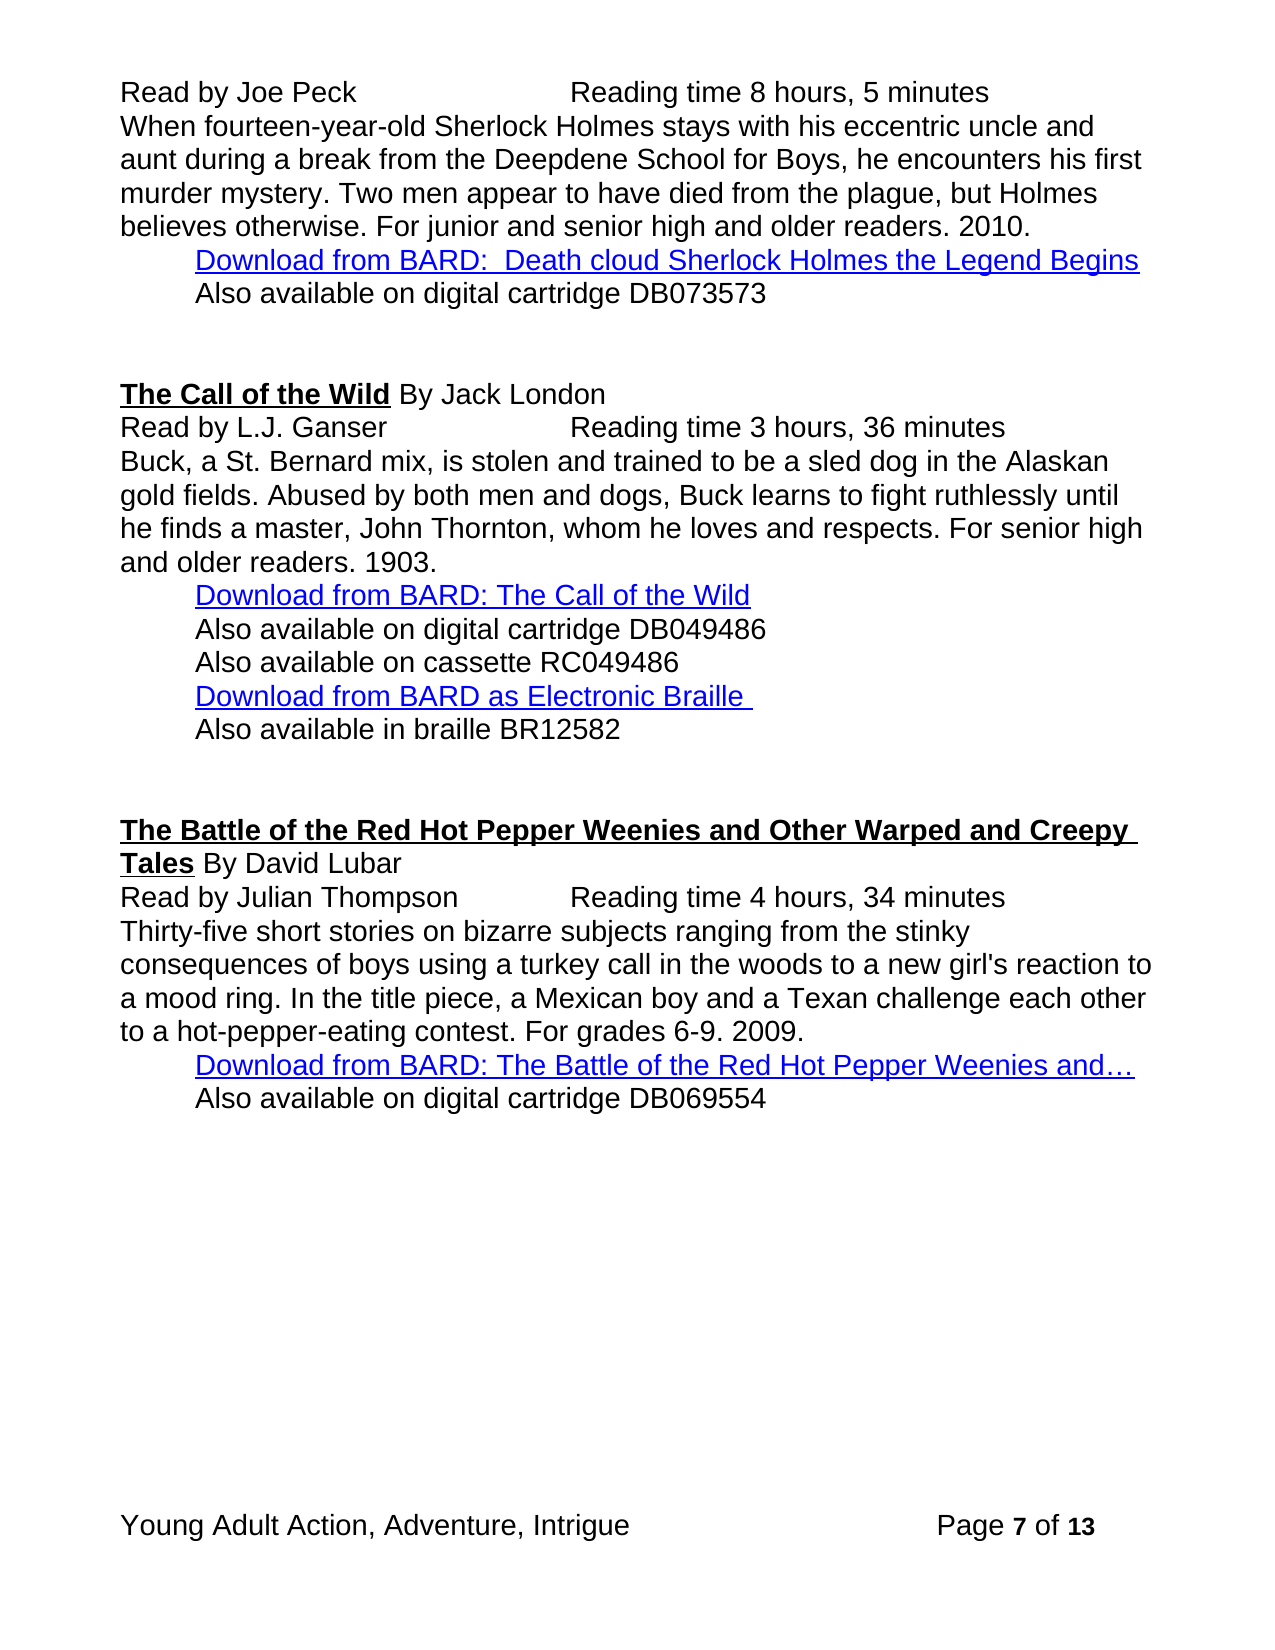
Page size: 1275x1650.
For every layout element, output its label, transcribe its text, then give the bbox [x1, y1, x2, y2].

text Also available on cassette RC049486 [120, 645, 1155, 679]
text Download from BARD as Electronic Braille [120, 679, 1155, 712]
text Read by L.J. Ganser Reading time 3 hours, 36 minutes [120, 410, 1155, 444]
text Buck, a St. Bernard mix, is stolen and trained to be a sled dog in the Alaskan gold fields. Abused by both men and dogs, Buck learns to fight ruthlessly until he finds a master, John Thornton, whom he loves and respects. For senior high and older readers. 1903. [120, 444, 1155, 578]
text The Battle of the Red Hot Pepper Weenies and Other Warped and Creepy Tales By David Lubar [120, 813, 1155, 880]
text Read by Joe Peck Reading time 8 hours, 5 minutes [120, 75, 1155, 108]
text Also available on digital cartridge DB049486 [120, 612, 1155, 645]
text When fourteen-year-old Sherlock Holmes stays with his eccentric uncle and aunt during a break from the Deepdene School for Boys, he encounters his first murder mystery. Two men appear to have died from the plague, but Holmes believes otherwise. For junior and senior high and older readers. 2010. [120, 108, 1155, 243]
text Download from BARD: The Call of the Wild [120, 578, 1155, 612]
text Also available on digital cartridge DB069554 [120, 1081, 1155, 1115]
text Also available in braille BR12582 [120, 712, 1155, 746]
text Thirty-five short stories on bizarre subjects ranging from the stinky consequences of boys using a turkey call in the woods to a new girl's reaction to a mood ring. In the title piece, a Mexican boy and a Texan challenge each other to a hot-pepper-eating contest. For grades 6-9. 2009. [120, 913, 1155, 1048]
text Also available on digital cartridge DB073573 [120, 276, 1155, 310]
text Download from BARD: Death cloud Sherlock Holmes the Legend Begins [120, 243, 1155, 276]
text Download from BARD: The Battle of the Red Hot Pepper Weenies and… [120, 1048, 1155, 1081]
text Read by Julian Thompson Reading time 4 hours, 34 minutes [120, 880, 1155, 913]
text The Call of the Wild By Jack London [120, 377, 1155, 410]
